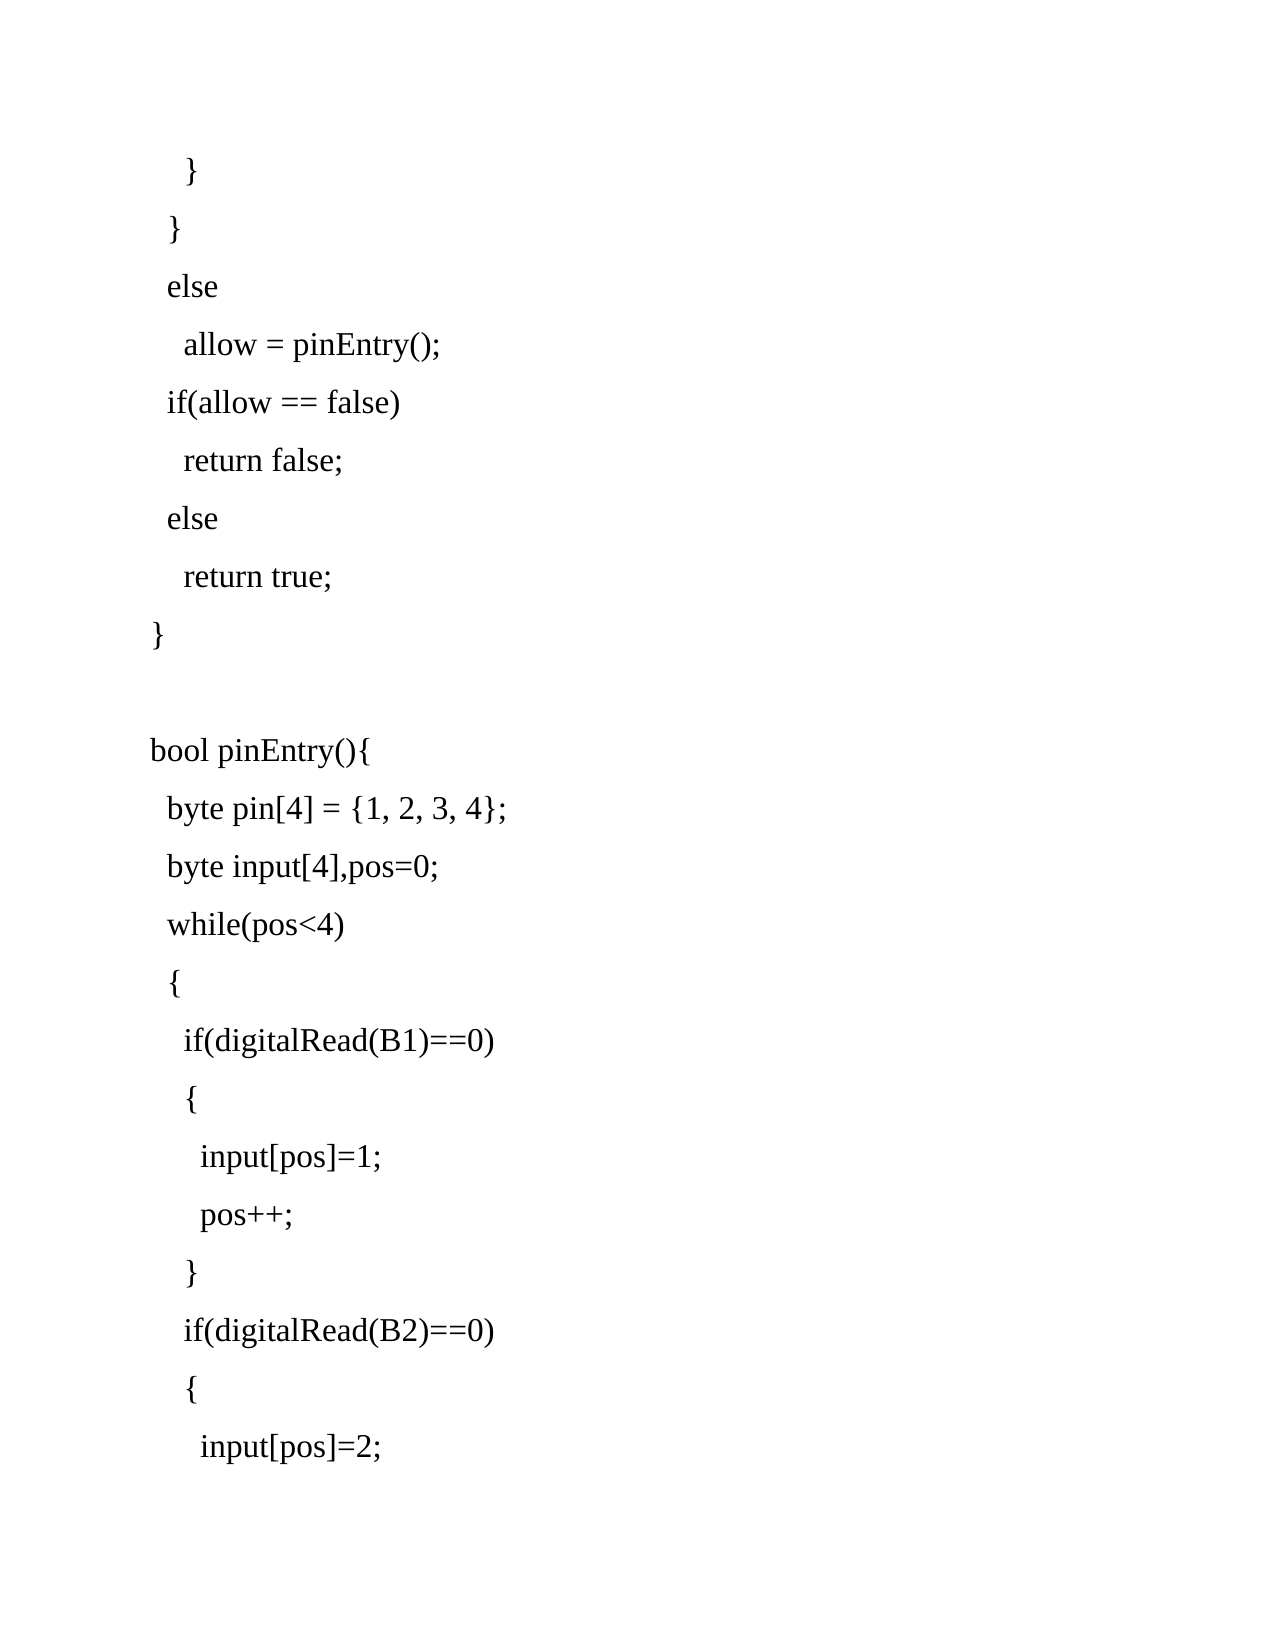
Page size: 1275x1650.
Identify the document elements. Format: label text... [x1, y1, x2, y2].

text { [150, 962, 1125, 1001]
text return true; [150, 556, 1125, 594]
text } [150, 150, 1125, 188]
text if(digitalRead(B1)==0) [150, 1020, 1125, 1059]
text while(pos<4) [150, 904, 1125, 943]
text { [150, 1078, 1125, 1117]
text allow = pinEntry(); [150, 324, 1125, 362]
text pos++; [150, 1194, 1125, 1233]
text else [150, 266, 1125, 304]
text input[pos]=2; [150, 1426, 1125, 1465]
text } [150, 208, 1125, 246]
text bool pinEntry(){ [150, 730, 1125, 768]
text else [150, 498, 1125, 536]
text } [150, 1252, 1125, 1291]
text input[pos]=1; [150, 1136, 1125, 1175]
text byte pin[4] = {1, 2, 3, 4}; [150, 788, 1125, 827]
text if(allow == false) [150, 382, 1125, 420]
text byte input[4],pos=0; [150, 846, 1125, 884]
text return false; [150, 440, 1125, 478]
text } [150, 614, 1125, 652]
text { [150, 1368, 1125, 1407]
text if(digitalRead(B2)==0) [150, 1310, 1125, 1349]
